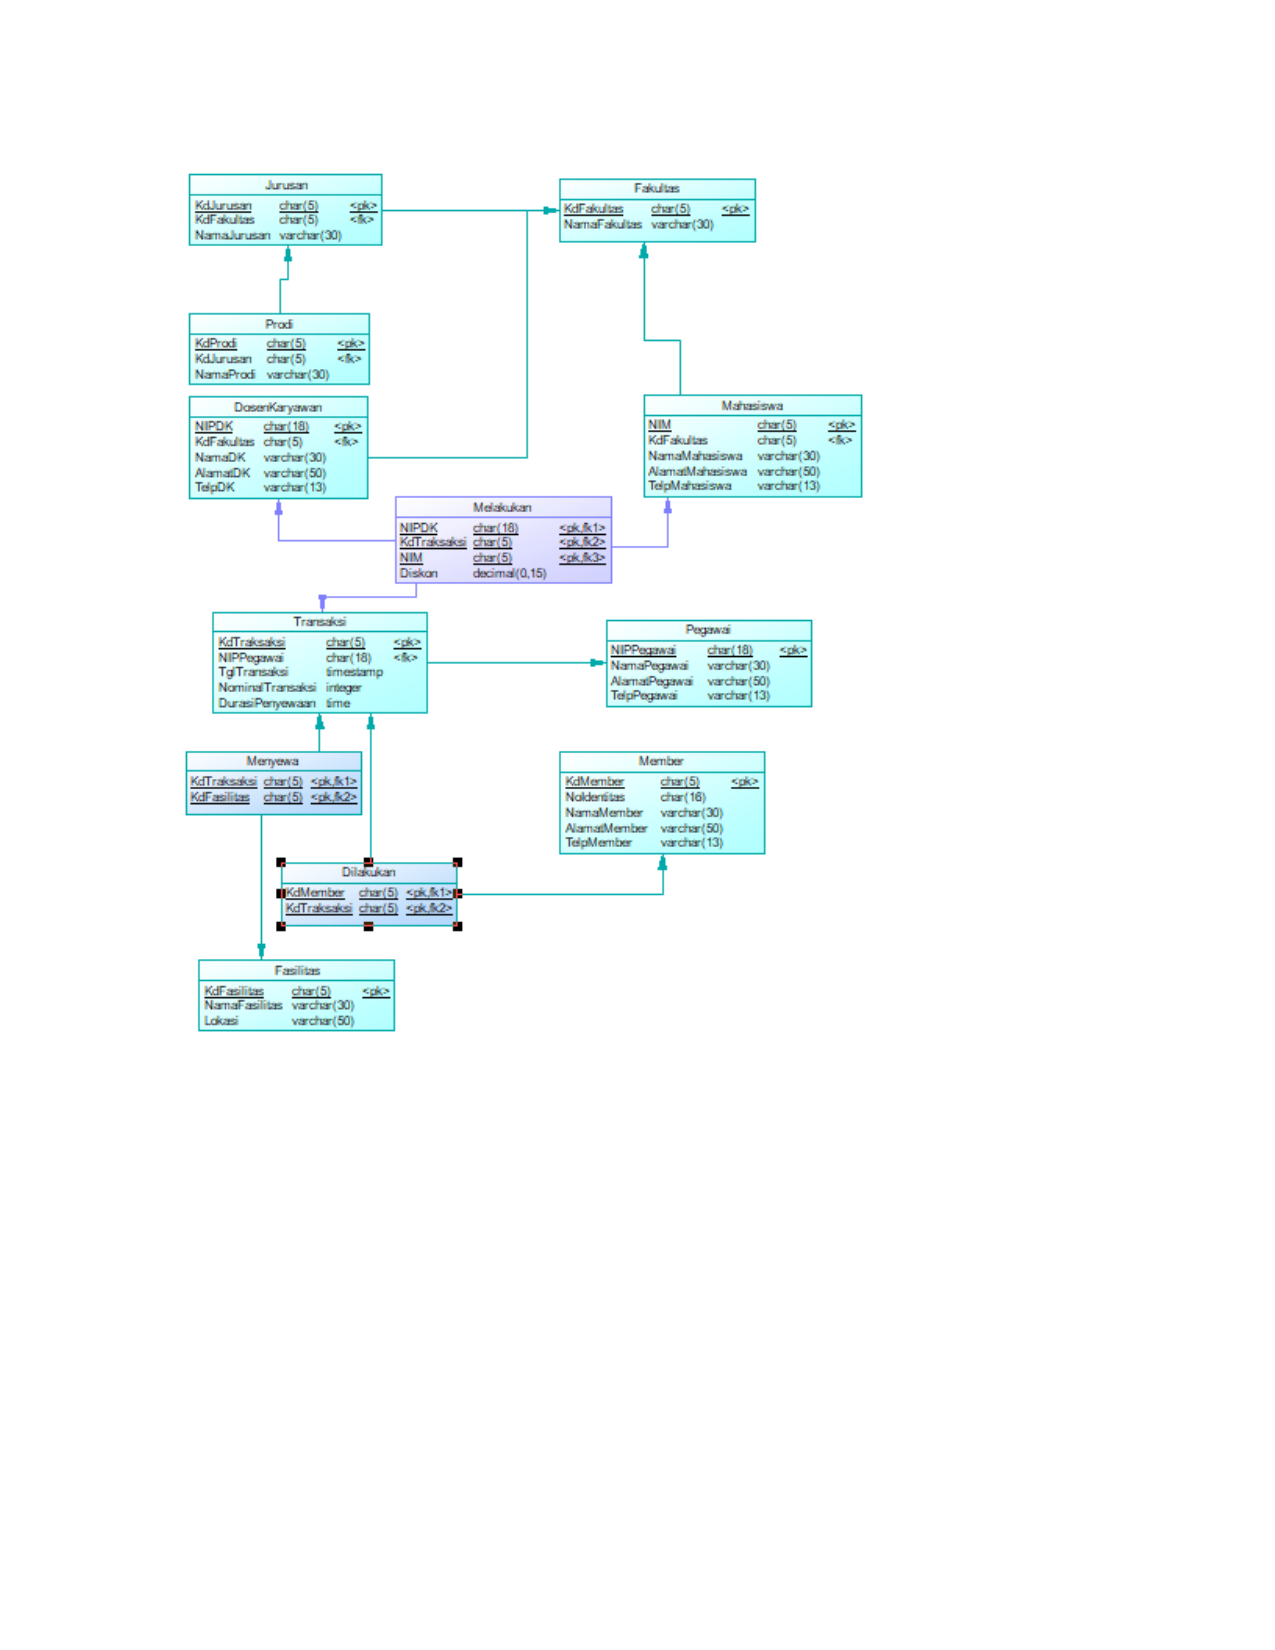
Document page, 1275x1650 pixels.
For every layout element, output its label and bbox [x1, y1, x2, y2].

picture [150, 150, 908, 1041]
